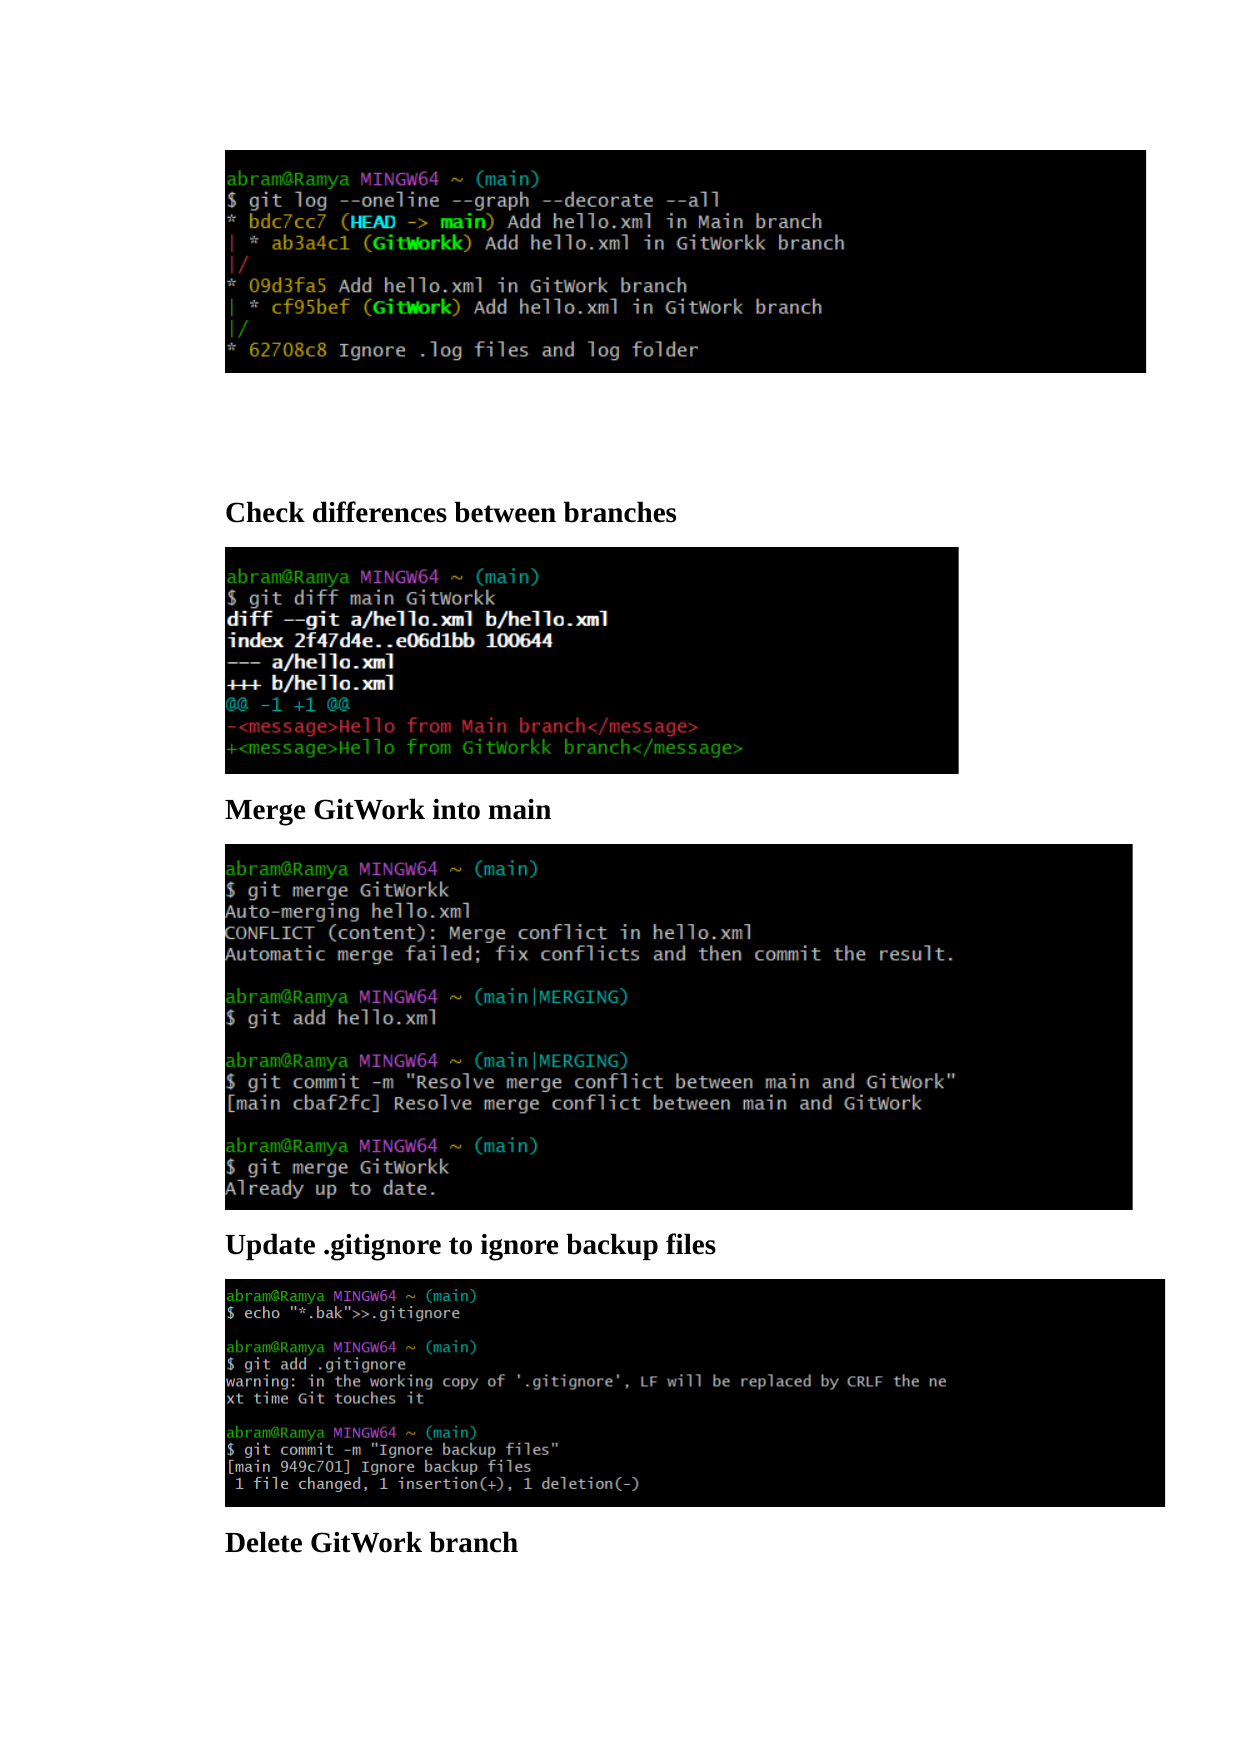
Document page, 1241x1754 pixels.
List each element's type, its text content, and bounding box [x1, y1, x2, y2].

picture [225, 150, 1147, 373]
text Merge GitWork into main [225, 792, 1090, 826]
text Update .gitignore to ignore backup files [225, 1227, 1090, 1261]
text Delete GitWork branch [225, 1525, 1090, 1559]
picture [225, 547, 959, 774]
picture [225, 844, 1133, 1210]
picture [225, 1279, 1166, 1507]
text Check differences between branches [225, 495, 1090, 529]
